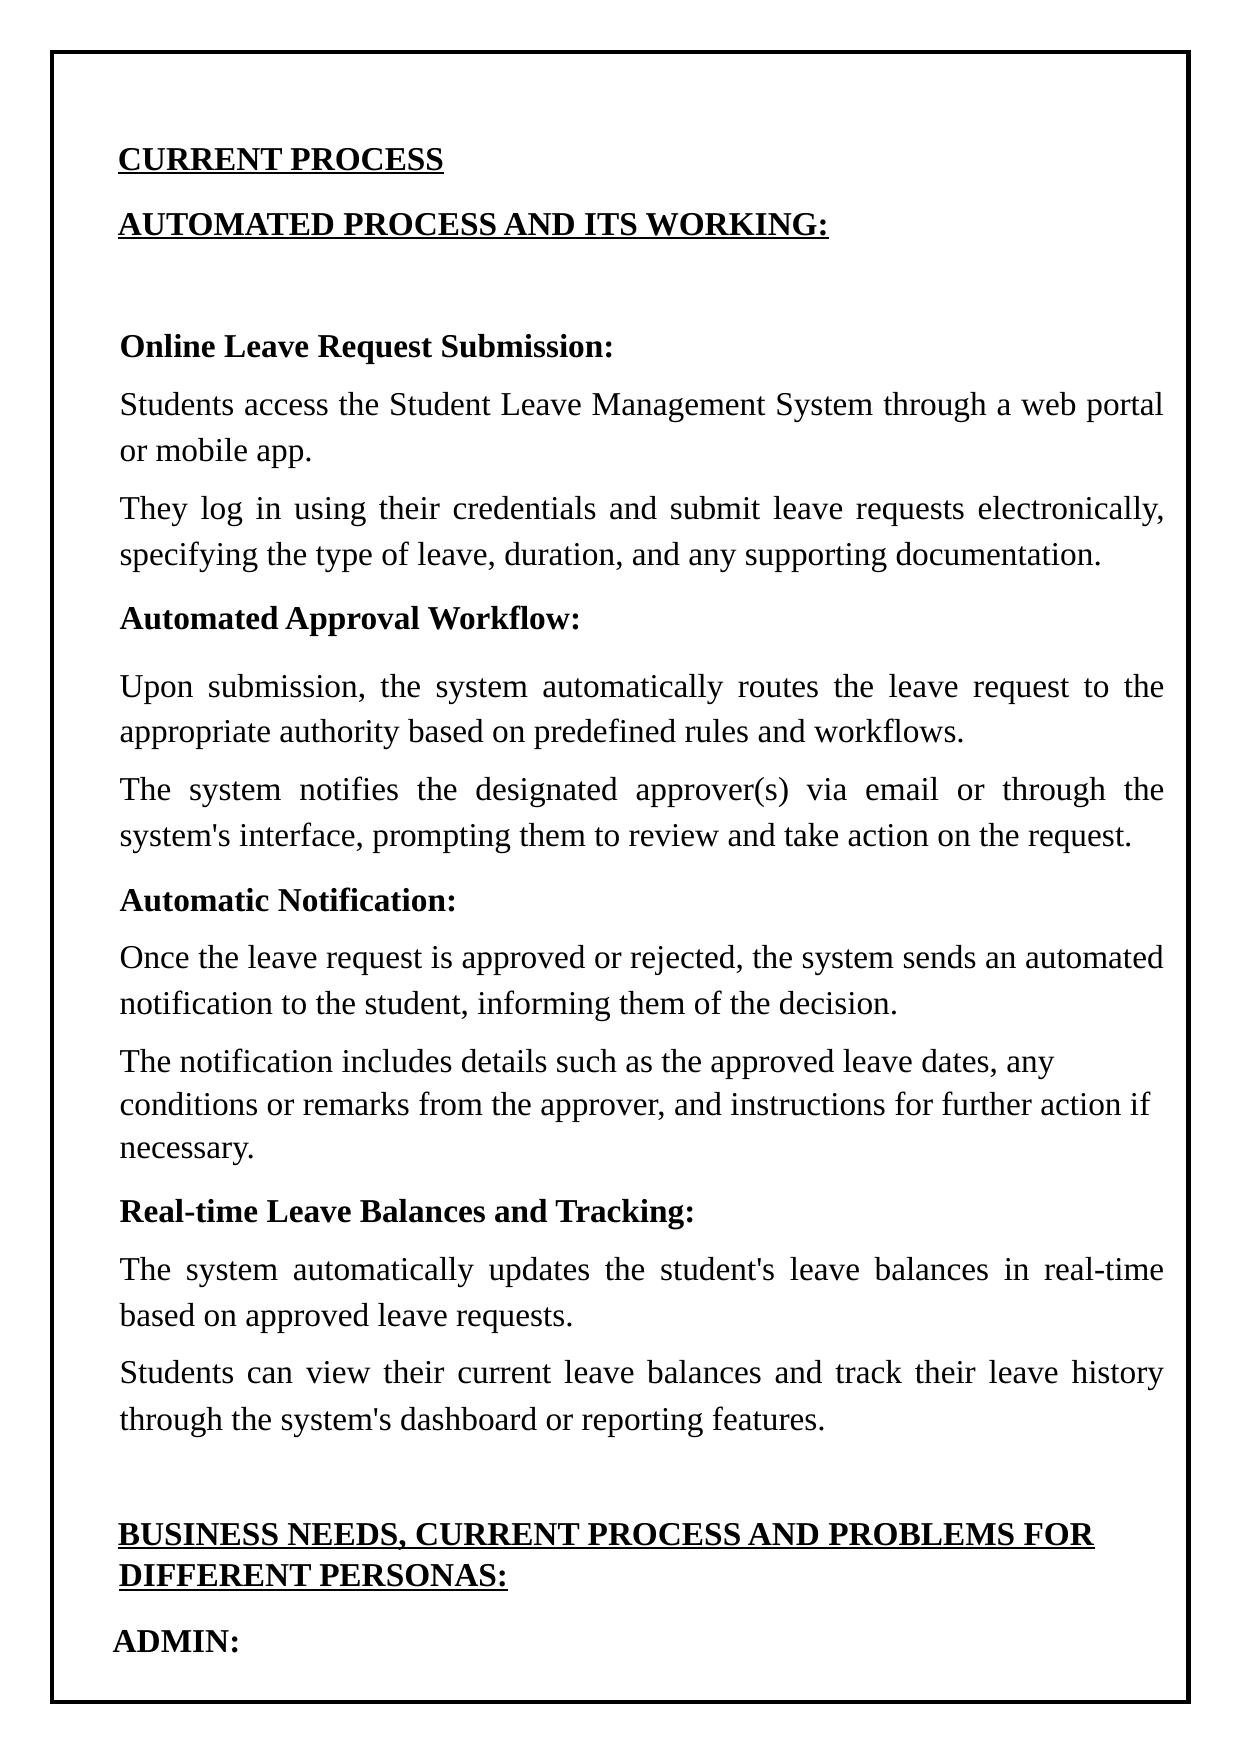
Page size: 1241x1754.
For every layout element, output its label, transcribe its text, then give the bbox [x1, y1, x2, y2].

text ADMIN: [112, 1621, 1166, 1659]
text Students can view their current leave balances and track their leave history through the system's dashboard or reporting features. [119, 1353, 1166, 1437]
text Once the leave request is approved or rejected, the system sends an automated notification to the student, informing them of the decision. [119, 938, 1166, 1022]
text The notification includes details such as the approved leave dates, any conditions or remarks from the approver, and instructions for further action if necessary. [119, 1041, 1166, 1165]
text AUTOMATED PROCESS AND ITS WORKING: [118, 204, 1166, 242]
text Online Leave Request Submission: [119, 326, 1166, 365]
text Students access the Student Leave Management System through a web portal or mobile app. [119, 384, 1166, 469]
text The system automatically updates the student's leave balances in real-time based on approved leave requests. [119, 1249, 1166, 1333]
text BUSINESS NEEDS, CURRENT PROCESS AND PROBLEMS FOR DIFFERENT PERSONAS: [118, 1514, 1166, 1594]
text Automatic Notification: [119, 880, 1166, 918]
text CURRENT PROCESS [118, 139, 1166, 177]
text The system notifies the designated approver(s) via email or through the system's interface, prompting them to review and take action on the request. [119, 769, 1166, 854]
text They log in using their credentials and submit leave requests electronically, specifying the type of leave, duration, and any supporting documentation. [119, 488, 1166, 572]
text Real-time Leave Balances and Tracking: [119, 1191, 1166, 1230]
text Upon submission, the system automatically routes the leave request to the appropriate authority based on predefined rules and workflows. [119, 666, 1166, 750]
text Automated Approval Workflow: [119, 598, 1166, 637]
